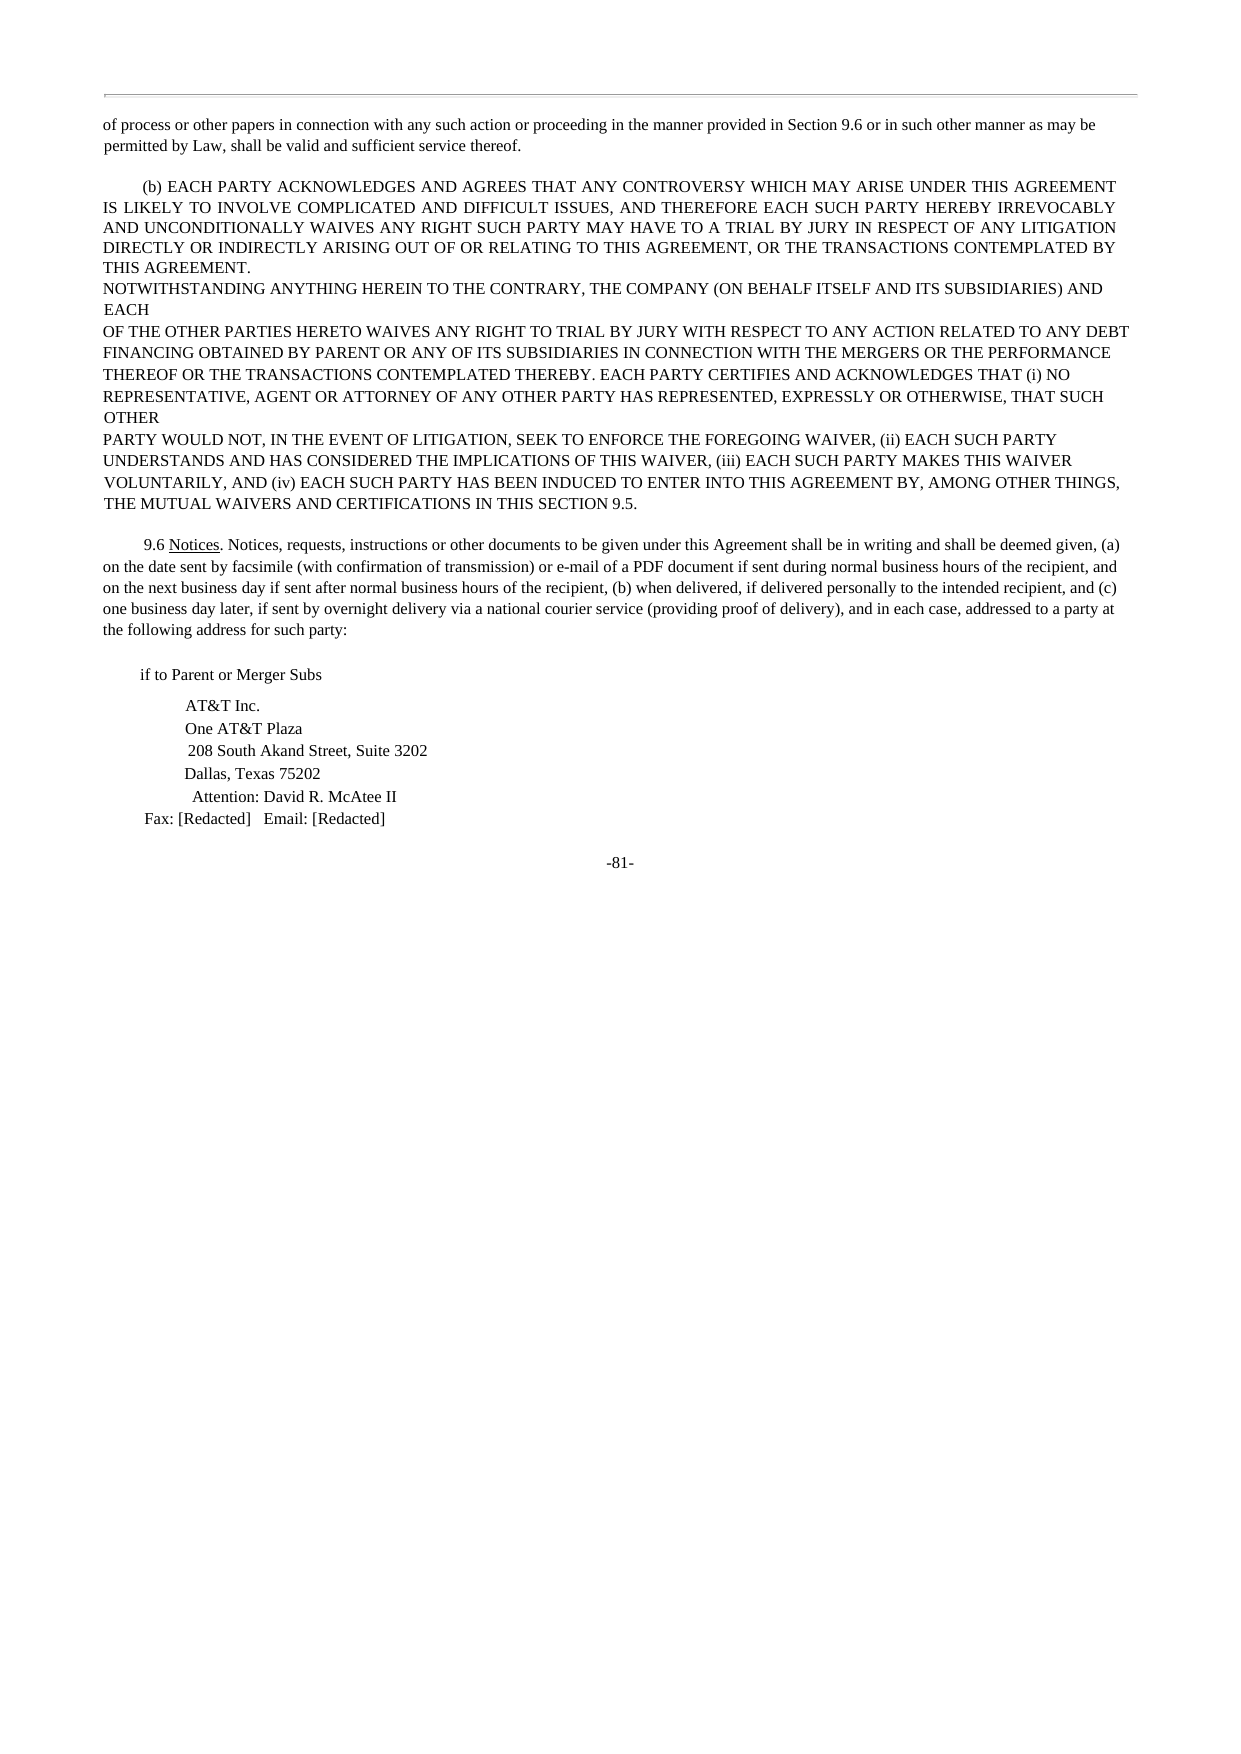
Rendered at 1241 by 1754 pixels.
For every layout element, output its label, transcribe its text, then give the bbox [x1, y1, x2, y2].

text Fax: [Redacted] Email: [Redacted] [136, 809, 388, 828]
text Attention: David R. McAtee II [104, 786, 1136, 806]
text One AT&T Plaza [104, 719, 1136, 738]
text THEREOF OR THE TRANSACTIONS CONTEMPLATED THEREBY. EACH PARTY CERTIFIES AND ACKNOWLEDGES THAT (i) NO [103, 365, 1134, 384]
text AT&T Inc. [104, 696, 1136, 715]
text PARTY WOULD NOT, IN THE EVENT OF LITIGATION, SEEK TO ENFORCE THE FOREGOING WAIVER, (ii) EACH SUCH PARTY [103, 429, 1134, 449]
text REPRESENTATIVE, AGENT OR ATTORNEY OF ANY OTHER PARTY HAS REPRESENTED, EXPRESSLY OR OTHERWISE, THAT SUCH OTHER [103, 387, 1134, 427]
text 9.6 Notices. Notices, requests, instructions or other documents to be given under this Agreement shall be in writing and shall be deemed given, (a) on the date sent by facsimile (with confirmation of transmission) or e-mail of a PDF document if sent during normal business hours of the recipient, and on the next business day if sent after normal business hours of the recipient, (b) when delivered, if delivered personally to the intended recipient, and (c) one business day later, if sent by overnight delivery via a national courier service (providing proof of delivery), and in each case, addressed to a party at the following address for such party: [103, 535, 1134, 639]
text OF THE OTHER PARTIES HERETO WAIVES ANY RIGHT TO TRIAL BY JURY WITH RESPECT TO ANY ACTION RELATED TO ANY DEBT [103, 322, 1134, 341]
text (b) EACH PARTY ACKNOWLEDGES AND AGREES THAT ANY CONTROVERSY WHICH MAY ARISE UNDER THIS AGREEMENT IS LIKELY TO INVOLVE COMPLICATED AND DIFFICULT ISSUES, AND THEREFORE EACH SUCH PARTY HEREBY IRREVOCABLY AND UNCONDITIONALLY WAIVES ANY RIGHT SUCH PARTY MAY HAVE TO A TRIAL BY JURY IN RESPECT OF ANY LITIGATION DIRECTLY OR INDIRECTLY ARISING OUT OF OR RELATING TO THIS AGREEMENT, OR THE TRANSACTIONS CONTEMPLATED BY THIS AGREEMENT. [103, 177, 1117, 277]
text -81- [116, 853, 1124, 872]
text NOTWITHSTANDING ANYTHING HEREIN TO THE CONTRARY, THE COMPANY (ON BEHALF ITSELF AND ITS SUBSIDIARIES) AND EACH [103, 279, 1134, 319]
text UNDERSTANDS AND HAS CONSIDERED THE IMPLICATIONS OF THIS WAIVER, (iii) EACH SUCH PARTY MAKES THIS WAIVER VOLUNTARILY, AND (iv) EACH SUCH PARTY HAS BEEN INDUCED TO ENTER INTO THIS AGREEMENT BY, AMONG OTHER THINGS, THE MUTUAL WAIVERS AND CERTIFICATIONS IN THIS SECTION 9.5. [103, 451, 1134, 513]
text FINANCING OBTAINED BY PARENT OR ANY OF ITS SUBSIDIARIES IN CONNECTION WITH THE MERGERS OR THE PERFORMANCE [103, 343, 1134, 362]
text 208 South Akand Street, Suite 3202 [104, 741, 1136, 760]
text if to Parent or Merger Subs [136, 665, 1134, 684]
text of process or other papers in connection with any such action or proceeding in the manner provided in Section 9.6 or in such other manner as may be permitted by Law, shall be valid and sufficient service thereof. [104, 114, 1136, 155]
text Dallas, Texas 75202 [104, 764, 1136, 783]
